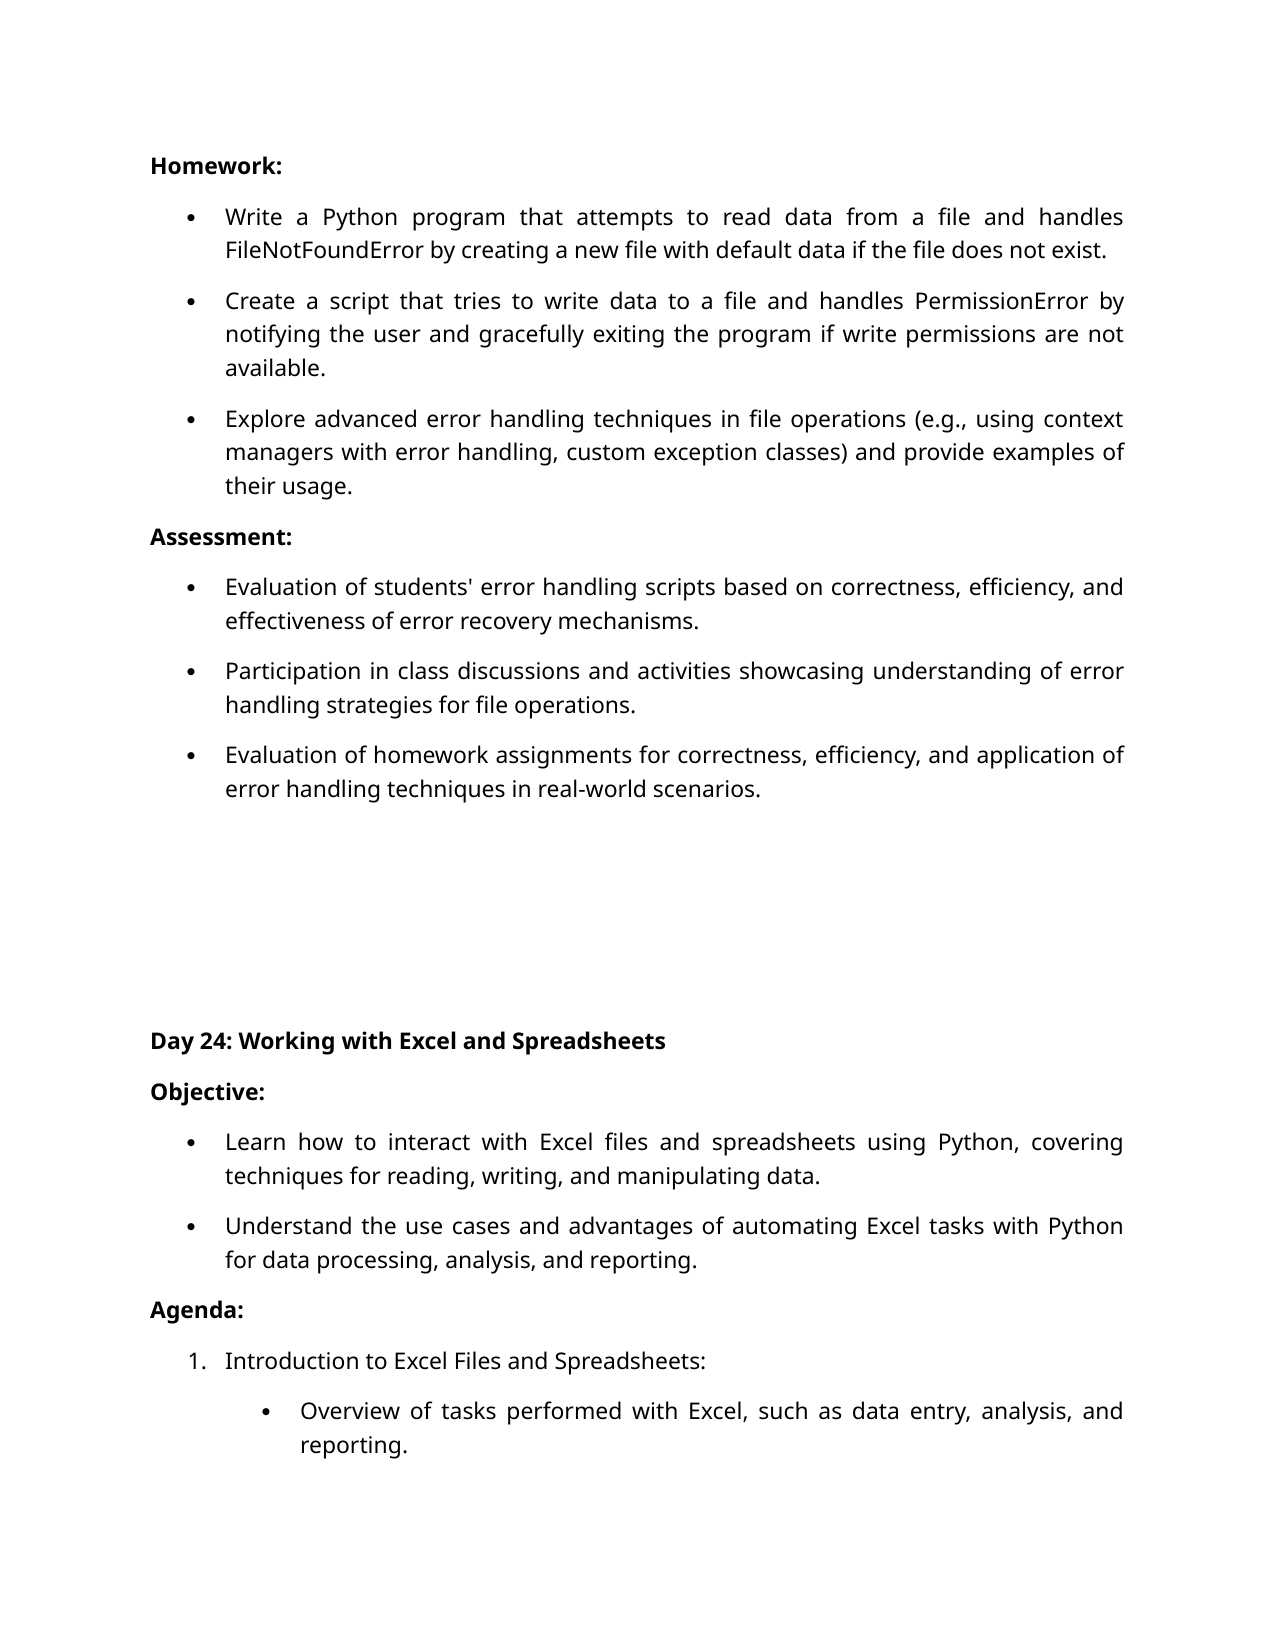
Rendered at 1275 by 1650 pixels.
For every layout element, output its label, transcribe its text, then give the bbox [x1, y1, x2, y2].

list Participation in class discussions and activities showcasing understanding of error handling strategies for file operations. [187, 655, 1125, 720]
text Assessment: [150, 520, 1125, 552]
list Evaluation of homework assignments for correctness, efficiency, and application of error handling techniques in real-world scenarios. [187, 739, 1125, 804]
list Evaluation of students' error handling scripts based on correctness, efficiency, and effectiveness of error recovery mechanisms. [187, 571, 1125, 636]
list Learn how to interact with Excel files and spreadsheets using Python, covering techniques for reading, writing, and manipulating data. [187, 1126, 1125, 1191]
list Write a Python program that attempts to read data from a file and handles FileNotFoundError by creating a new file with default data if the file does not exist. [187, 200, 1125, 265]
list Explore advanced error handling techniques in file operations (e.g., using context managers with error handling, custom exception classes) and provide examples of their usage. [187, 402, 1125, 501]
text Homework: [150, 150, 1125, 181]
text Day 24: Working with Excel and Spreadsheets [150, 1025, 1125, 1056]
list Create a script that tries to write data to a file and handles PermissionError by notifying the user and gracefully exiting the program if write permissions are not available. [187, 284, 1125, 383]
list Understand the use cases and advantages of automating Excel tasks with Python for data processing, analysis, and reporting. [187, 1210, 1125, 1275]
list Introduction to Excel Files and Spreadsheets: [187, 1344, 1125, 1376]
text Agenda: [150, 1294, 1125, 1325]
text Objective: [150, 1075, 1125, 1107]
list Overview of tasks performed with Excel, such as data entry, analysis, and reporting. [262, 1395, 1125, 1460]
